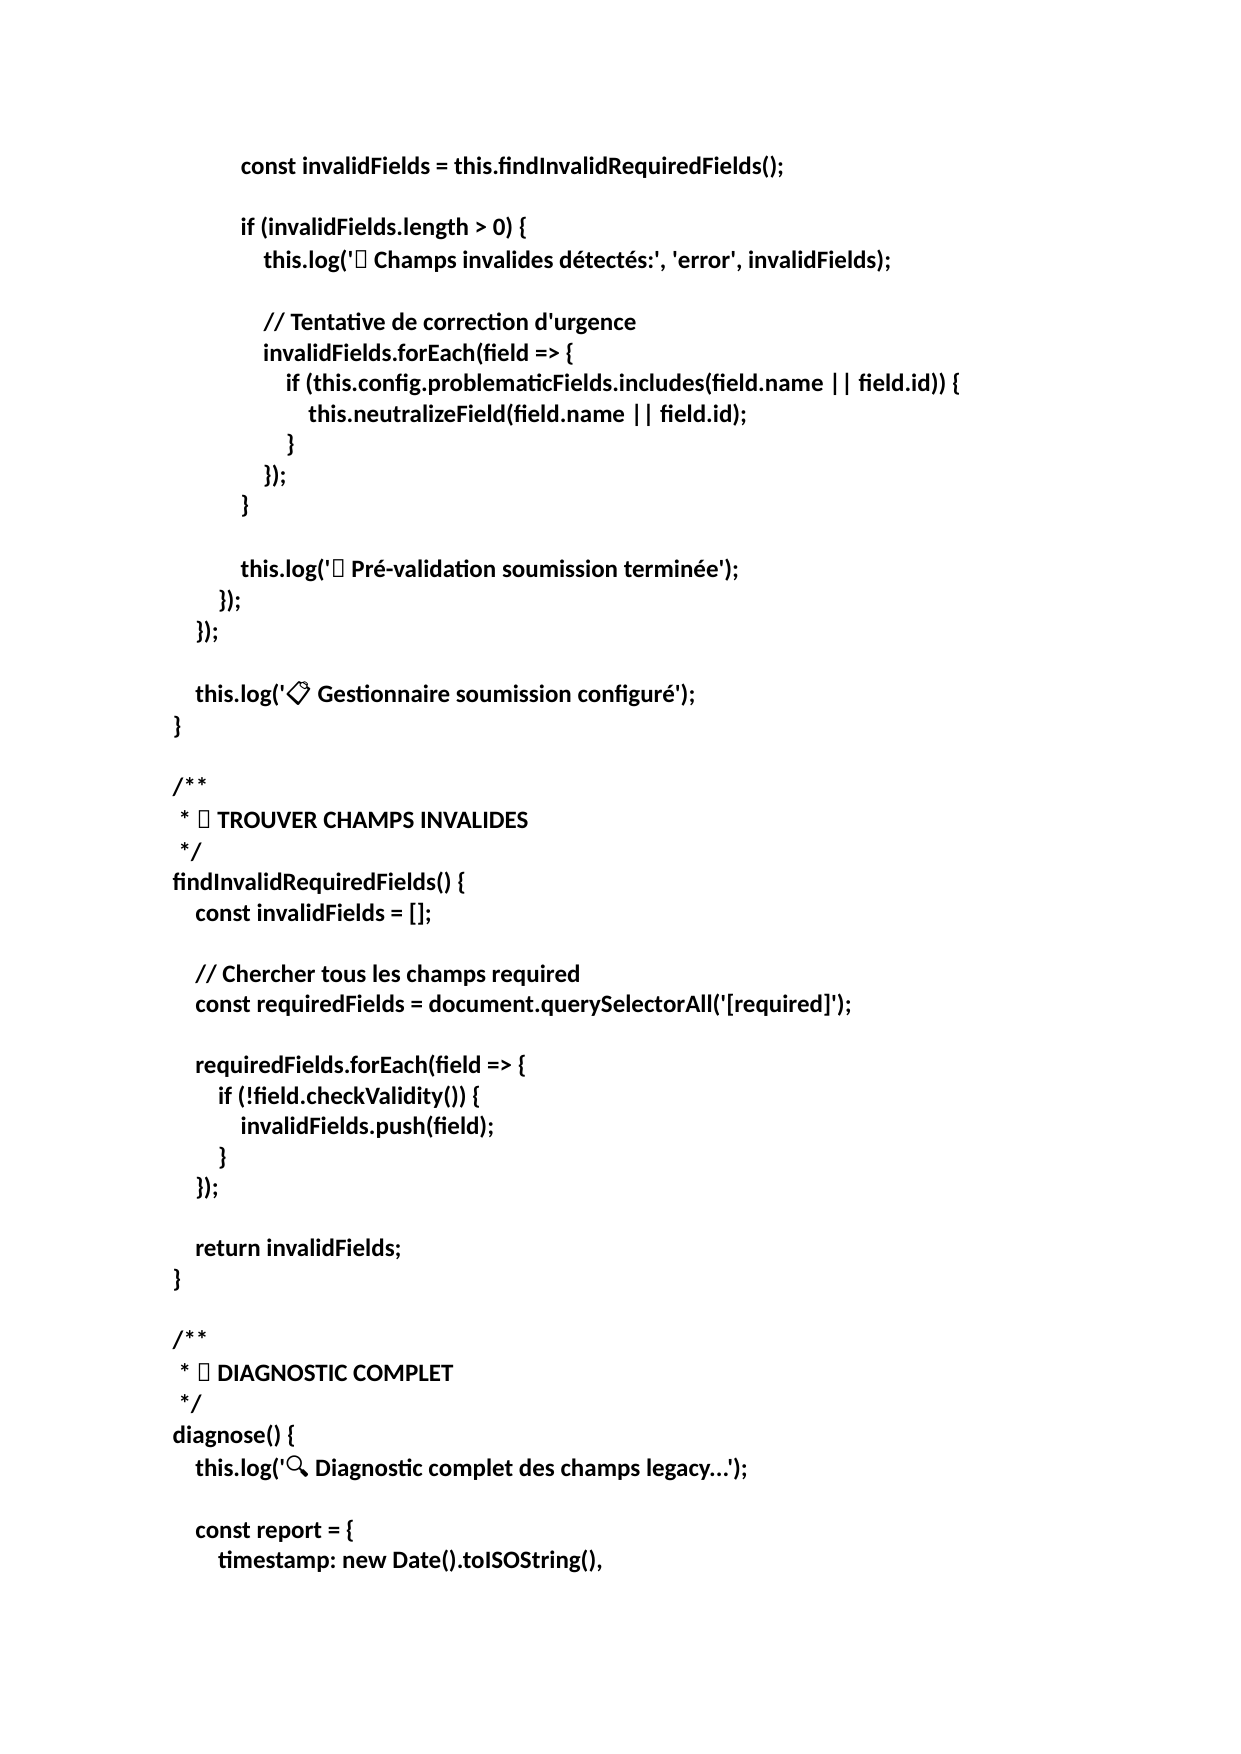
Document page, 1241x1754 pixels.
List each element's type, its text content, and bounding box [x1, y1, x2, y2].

text requiredFields.forEach(field => { [150, 1049, 1090, 1080]
text } [150, 489, 1090, 520]
text } [150, 1141, 1090, 1171]
text const report = { [150, 1514, 1090, 1545]
text if (invalidFields.length > 0) { [150, 211, 1090, 242]
text this.log('✅ Pré-validation soumission terminée'); [150, 550, 1090, 584]
text } [150, 710, 1090, 741]
text const invalidFields = this.findInvalidRequiredFields(); [150, 150, 1090, 181]
text invalidFields.push(field); [150, 1110, 1090, 1141]
text }); [150, 584, 1090, 615]
text findInvalidRequiredFields() { [150, 866, 1090, 897]
text /** [150, 1324, 1090, 1354]
text */ [150, 836, 1090, 866]
text /** [150, 771, 1090, 802]
text return invalidFields; [150, 1232, 1090, 1263]
text this.log('❌ Champs invalides détectés:', 'error', invalidFields); [150, 242, 1090, 276]
text const invalidFields = []; [150, 897, 1090, 927]
text }); [150, 615, 1090, 645]
text * ✅ DIAGNOSTIC COMPLET [150, 1354, 1090, 1388]
text this.neutralizeField(field.name || field.id); [150, 398, 1090, 428]
text } [150, 428, 1090, 459]
text }); [150, 1171, 1090, 1202]
text if (!field.checkValidity()) { [150, 1080, 1090, 1110]
text this.log('📋 Gestionnaire soumission configuré'); [150, 676, 1090, 710]
text * ✅ TROUVER CHAMPS INVALIDES [150, 802, 1090, 836]
text */ [150, 1388, 1090, 1419]
text this.log('🔍 Diagnostic complet des champs legacy...'); [150, 1449, 1090, 1484]
text timestamp: new Date().toISOString(), [150, 1545, 1090, 1575]
text } [150, 1263, 1090, 1293]
text diagnose() { [150, 1419, 1090, 1449]
text invalidFields.forEach(field => { [150, 337, 1090, 367]
text if (this.config.problematicFields.includes(field.name || field.id)) { [150, 367, 1090, 398]
text // Tentative de correction d'urgence [150, 306, 1090, 337]
text const requiredFields = document.querySelectorAll('[required]'); [150, 988, 1090, 1019]
text // Chercher tous les champs required [150, 958, 1090, 988]
text }); [150, 459, 1090, 489]
